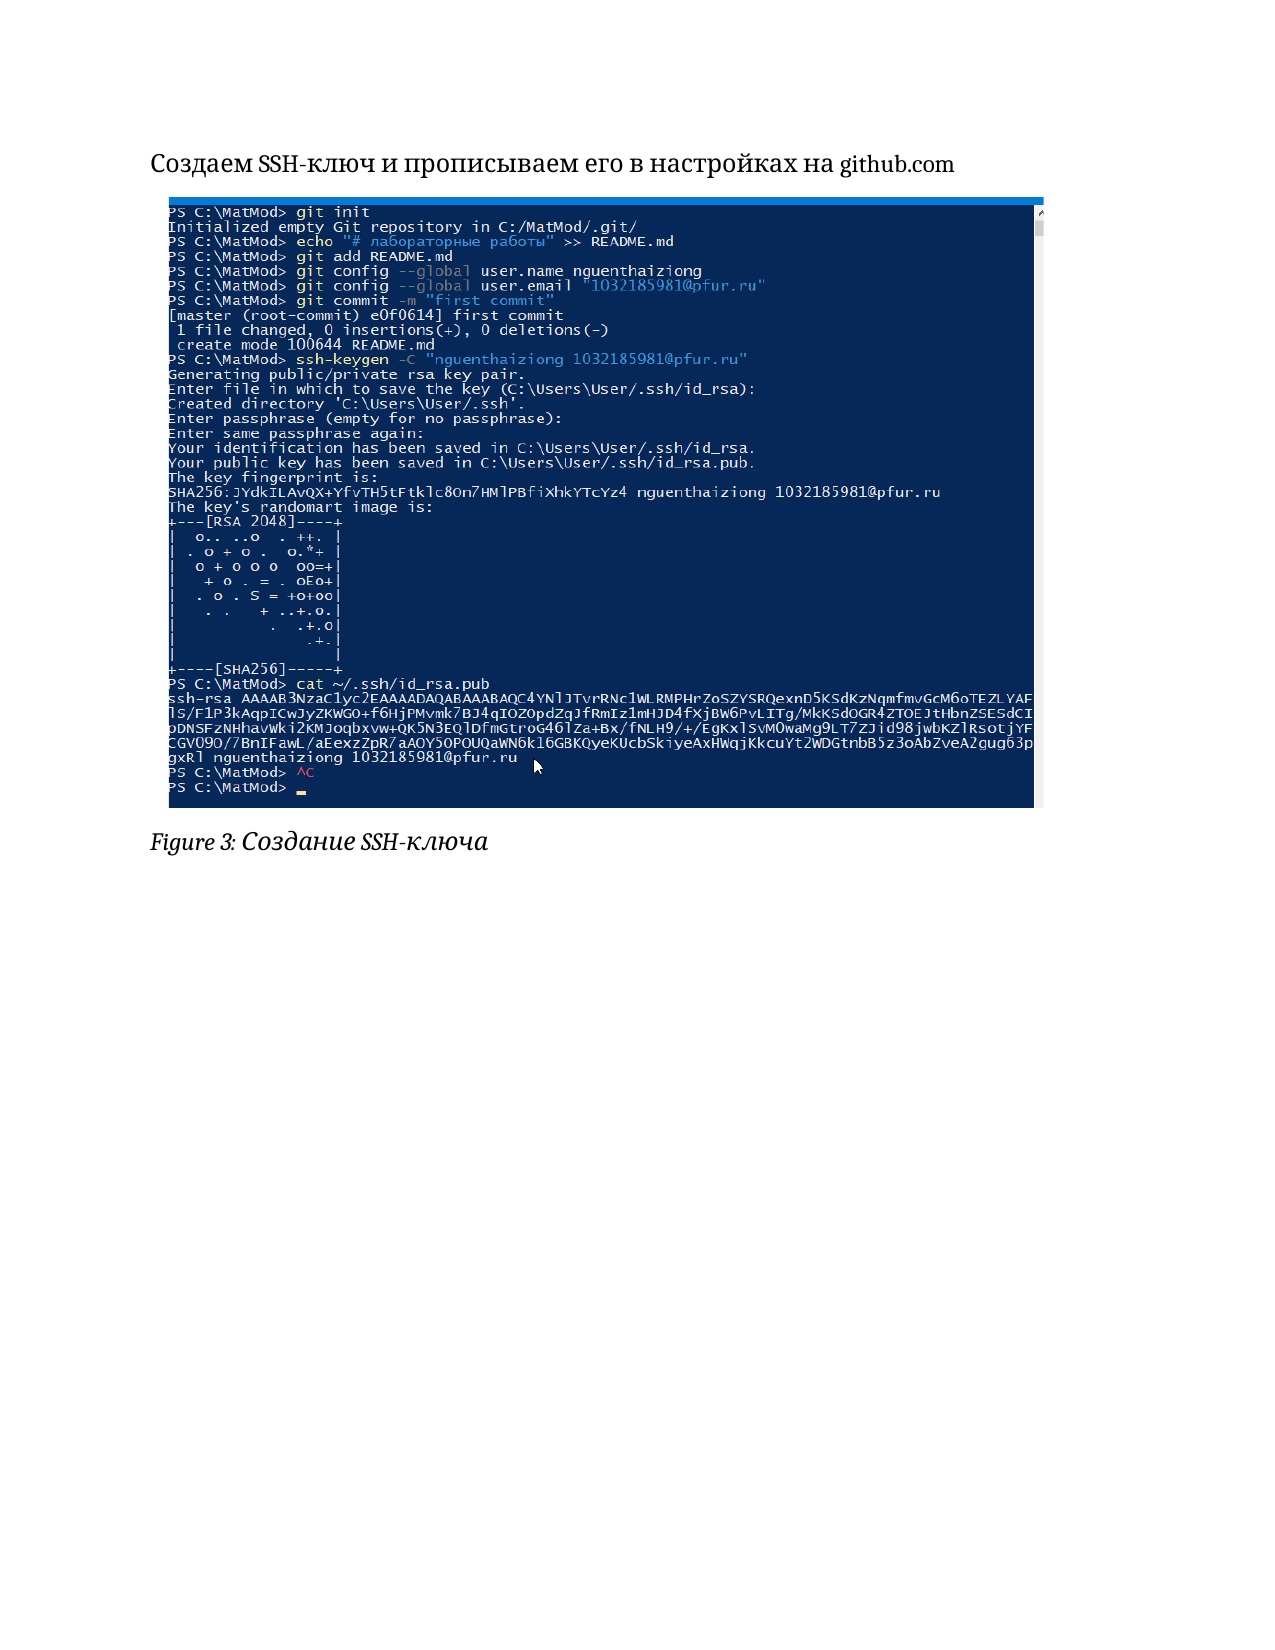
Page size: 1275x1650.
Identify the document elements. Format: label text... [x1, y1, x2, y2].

text Создаем SSH-ключ и прописываем его в настройках на github.com [150, 150, 1125, 179]
picture [168, 197, 1044, 808]
text Figure 3: Создание SSH-ключа [150, 828, 1125, 857]
